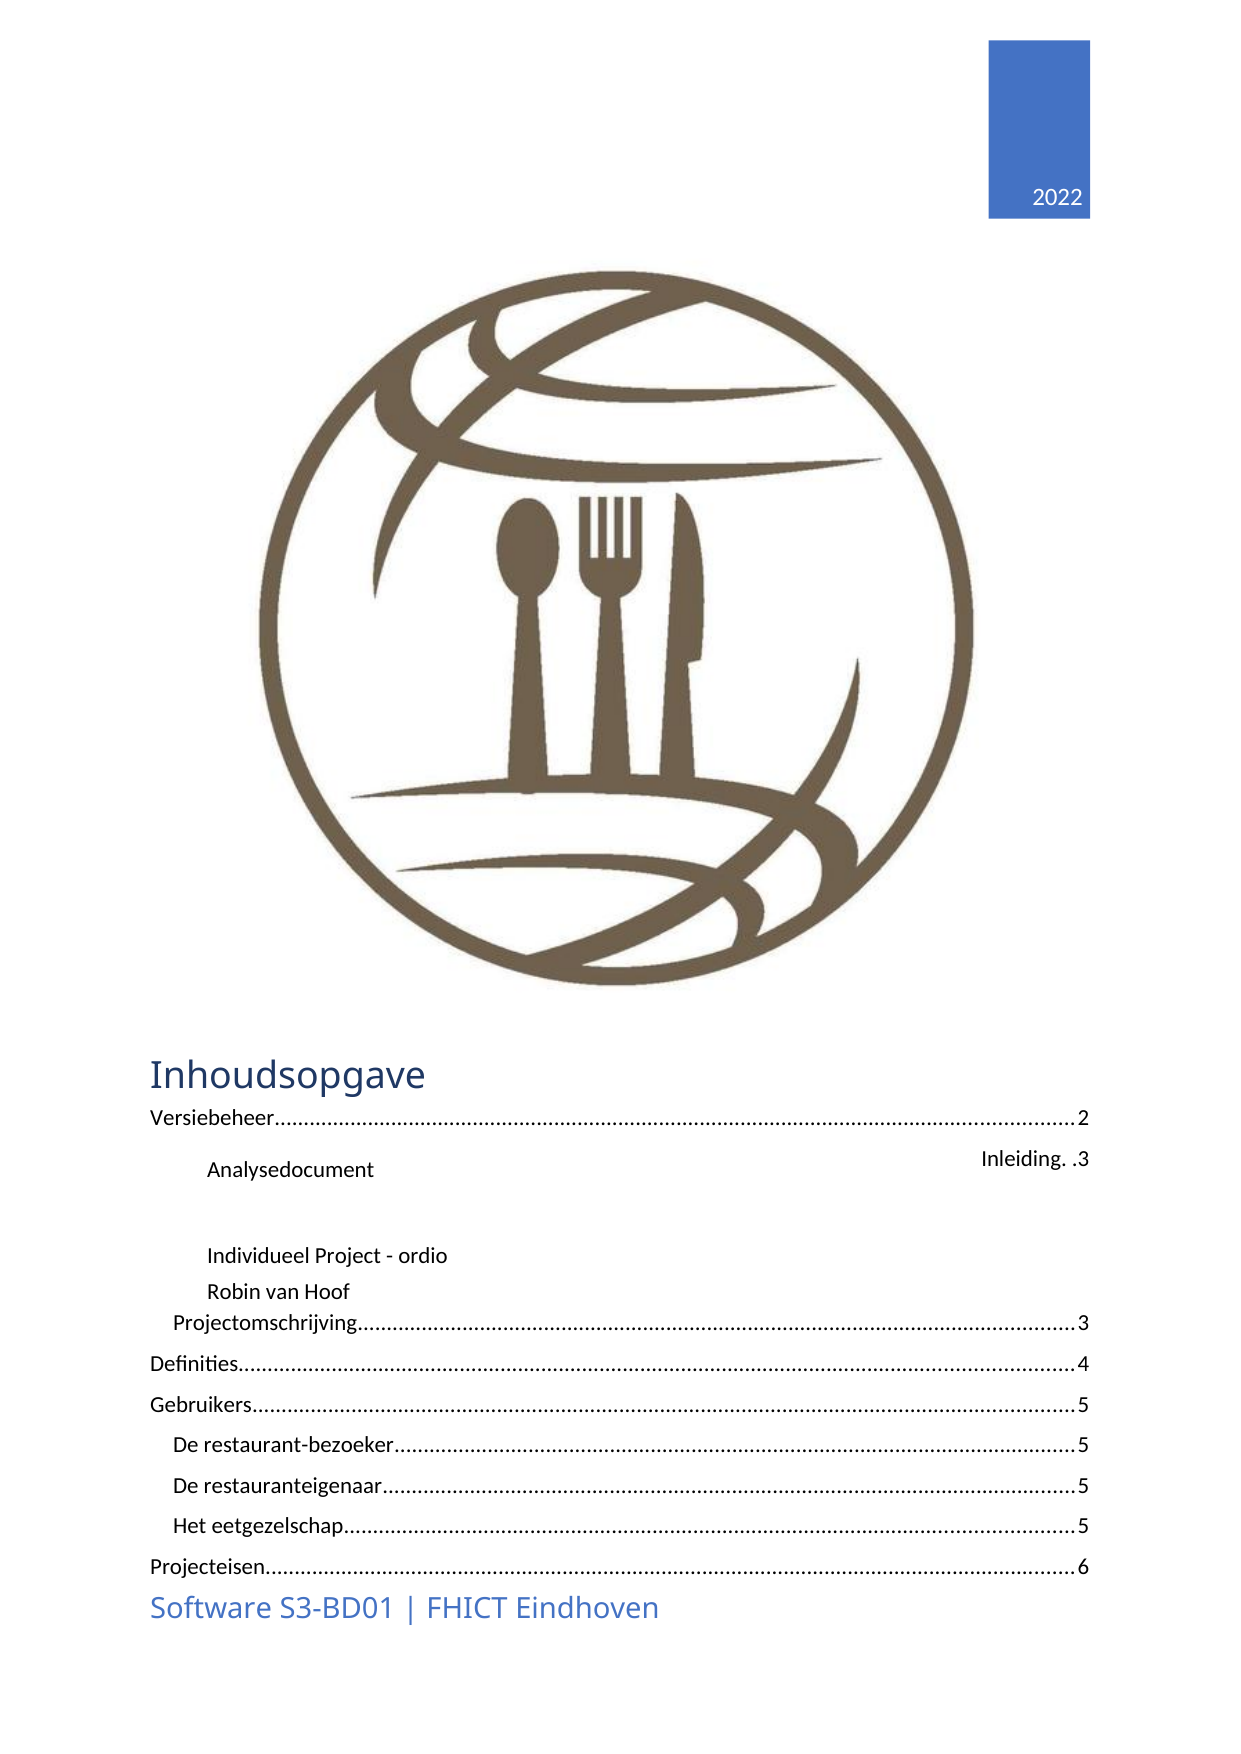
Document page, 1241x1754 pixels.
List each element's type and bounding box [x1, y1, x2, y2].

picture [195, 212, 1045, 1043]
